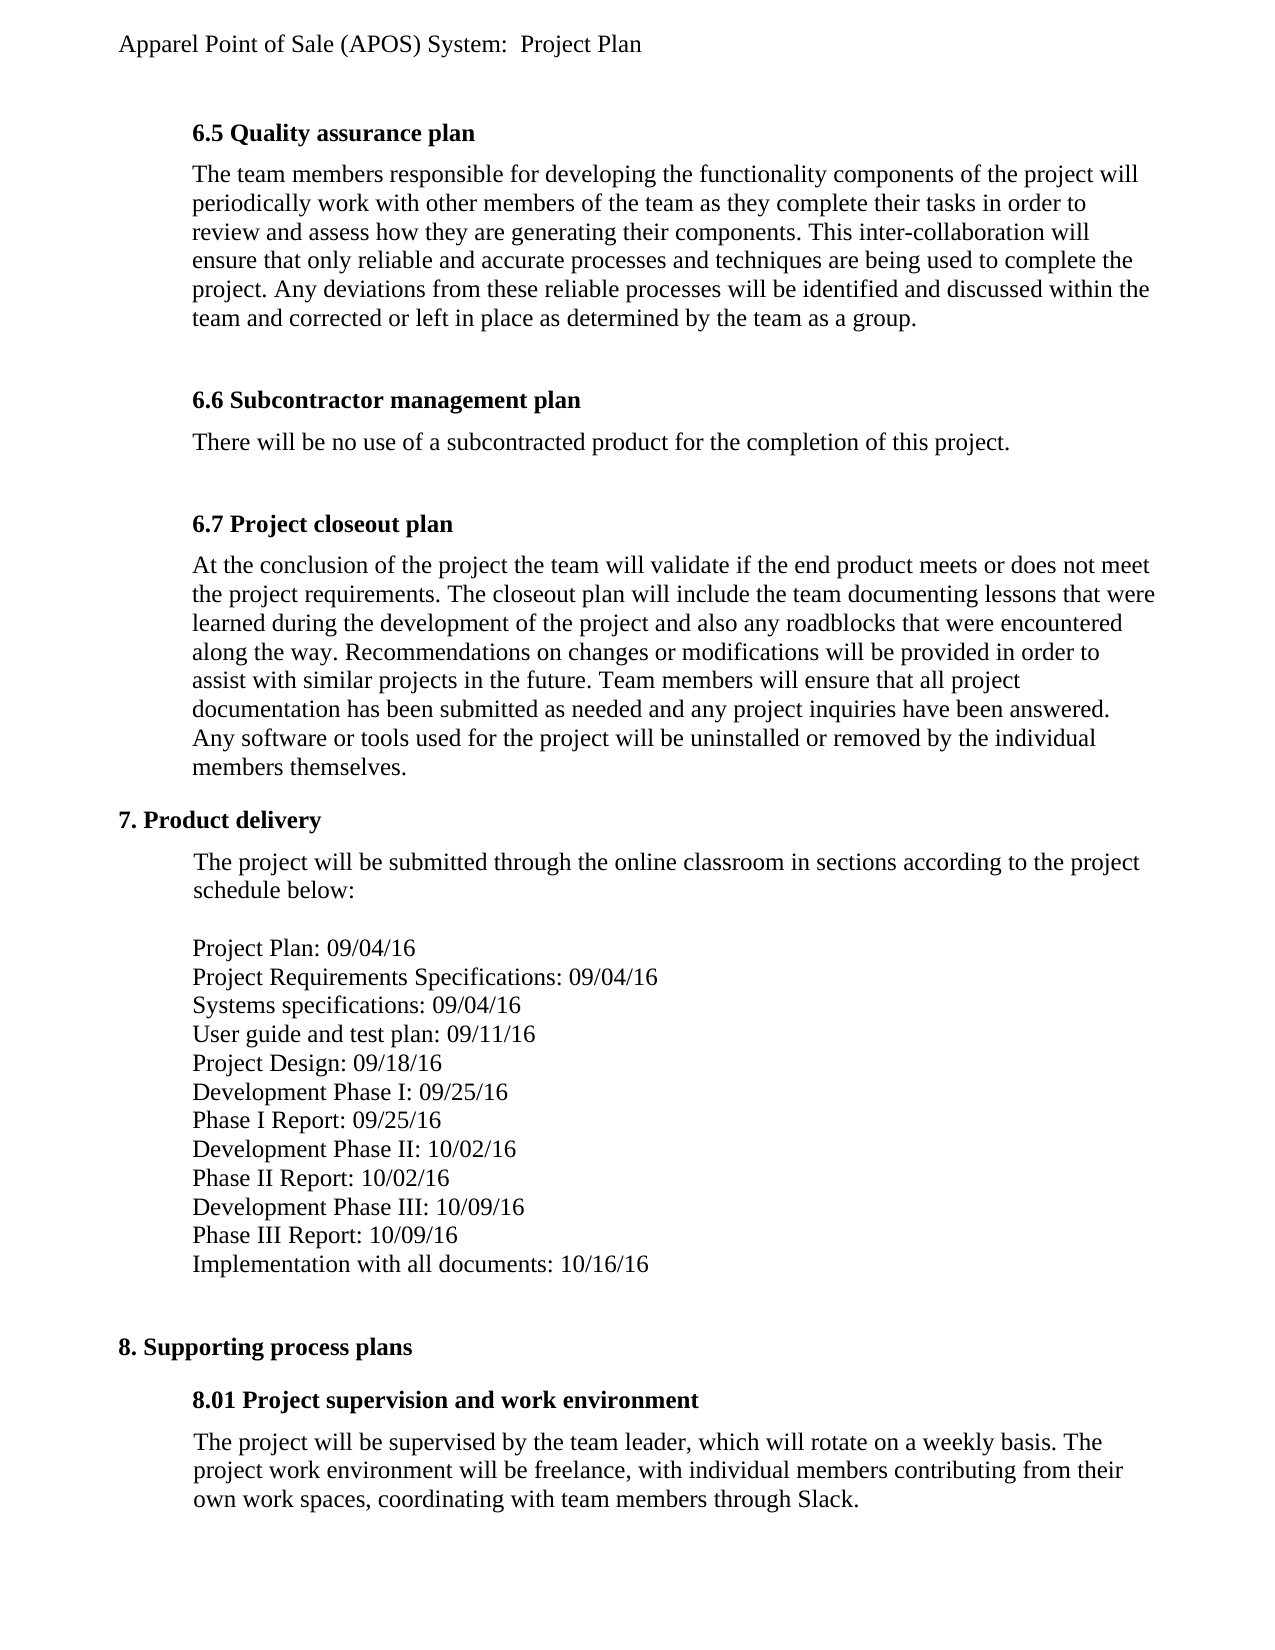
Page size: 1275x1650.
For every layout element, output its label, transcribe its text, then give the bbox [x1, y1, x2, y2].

text At the conclusion of the project the team will validate if the end product meets or does not meet the project requirements. The closeout plan will include the team documenting lessons that were learned during the development of the project and also any roadblocks that were encountered along the way. Recommendations on changes or modifications will be provided in order to assist with similar projects in the future. Team members will ensure that all project documentation has been submitted as needed and any project inquiries have been answered. Any software or tools used for the project will be uninstalled or removed by the individual members themselves. [192, 551, 1157, 781]
text The project will be submitted through the online classroom in sections according to the project schedule below: [118, 847, 1157, 904]
subtitle 6.6 Subcontractor management plan [118, 386, 1157, 414]
text There will be no use of a subcontracted product for the completion of this project. [118, 427, 1157, 456]
subtitle 6.5 Quality assurance plan [118, 118, 1157, 147]
text Implementation with all documents: 10/16/16 [118, 1249, 1157, 1278]
text Project Design: 09/18/16 [118, 1048, 1157, 1077]
text Phase I Report: 09/25/16 [118, 1106, 1157, 1134]
text The team members responsible for developing the functionality components of the project will periodically work with other members of the team as they complete their tasks in order to review and assess how they are generating their components. This inter-collaboration will ensure that only reliable and accurate processes and techniques are being used to complete the project. Any deviations from these reliable processes will be identified and discussed within the team and corrected or left in place as determined by the team as a group. [192, 159, 1157, 332]
text User guide and test plan: 09/11/16 [118, 1019, 1157, 1048]
subtitle 8. Supporting process plans [118, 1332, 1157, 1361]
text Phase III Report: 10/09/16 [118, 1221, 1157, 1249]
subtitle 8.01 Project supervision and work environment [118, 1386, 1157, 1414]
subtitle 6.7 Project closeout plan [118, 509, 1157, 538]
text Phase II Report: 10/02/16 [118, 1163, 1157, 1192]
text Development Phase I: 09/25/16 [118, 1077, 1157, 1106]
text Development Phase II: 10/02/16 [118, 1134, 1157, 1163]
text Project Plan: 09/04/16 [118, 933, 1157, 962]
text Development Phase III: 10/09/16 [118, 1192, 1157, 1221]
text Systems specifications: 09/04/16 [118, 991, 1157, 1019]
subtitle 7. Product delivery [118, 806, 1157, 834]
text The project will be supervised by the team leader, which will rotate on a weekly basis. The project work environment will be freelance, with individual members contributing from their own work spaces, coordinating with team members through Slack. [118, 1427, 1157, 1513]
text Project Requirements Specifications: 09/04/16 [118, 962, 1157, 991]
